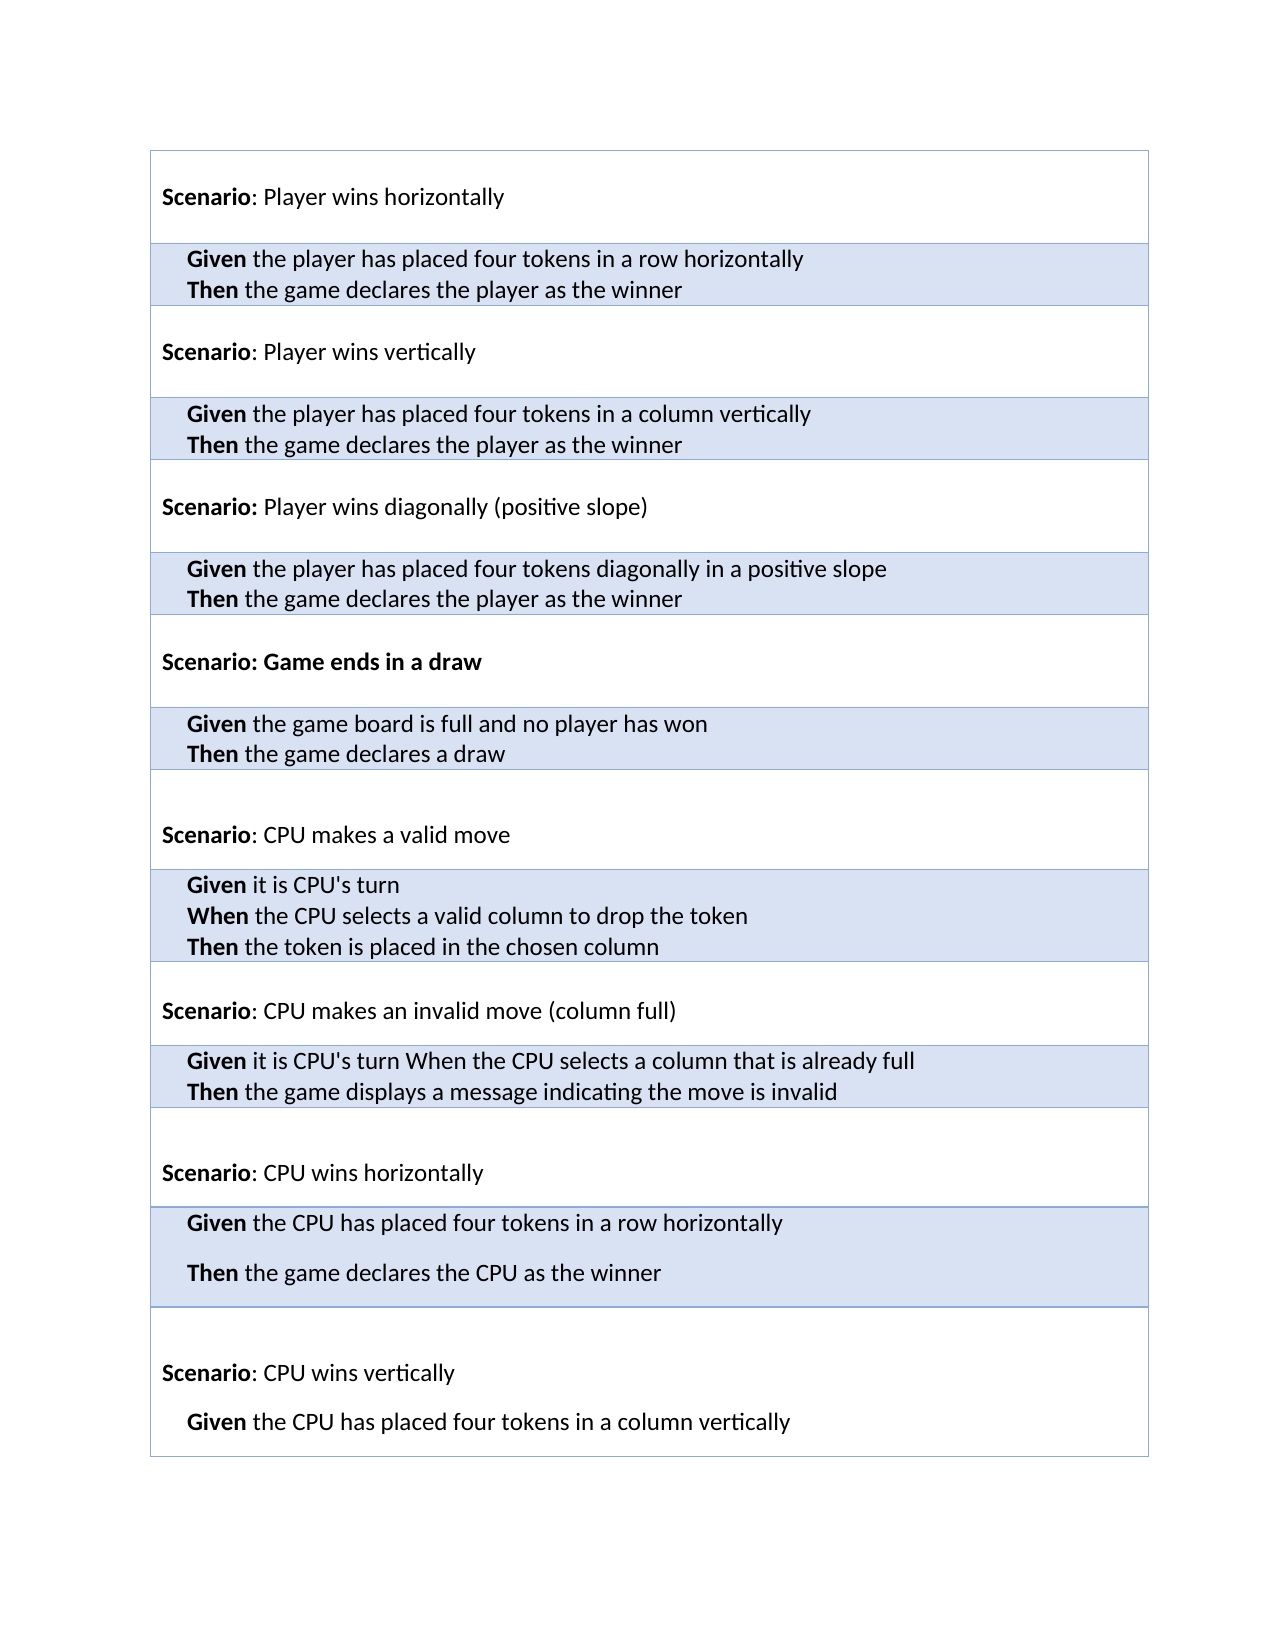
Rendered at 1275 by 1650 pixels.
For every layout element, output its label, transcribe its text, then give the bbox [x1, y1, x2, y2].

table_cell Given it is CPU's turn When the CPU selects a column that is already full Then the game displays a message indicating the move is invalid [151, 1046, 1148, 1107]
table_cell Scenario: CPU wins horizontally [151, 1108, 1148, 1206]
table_cell Scenario: CPU makes a valid move [151, 770, 1148, 869]
table_cell Given the player has placed four tokens in a column vertically Then the game declares the player as the winner [151, 398, 1148, 459]
table_cell Given the player has placed four tokens in a row horizontally Then the game declares the player as the winner [151, 244, 1148, 305]
table_cell Scenario: CPU makes an invalid move (column full) [151, 962, 1148, 1044]
table_cell Given the CPU has placed four tokens in a row horizontally Then the game declares the CPU as the winner [151, 1208, 1148, 1306]
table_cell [151, 1308, 1148, 1456]
table_cell Given the player has placed four tokens diagonally in a positive slope Then the game declares the player as the winner [151, 553, 1148, 614]
table_cell Scenario: Game ends in a draw [151, 615, 1148, 707]
table_cell Given it is CPU's turn When the CPU selects a valid column to drop the token Then the token is placed in the chosen column [151, 870, 1148, 961]
table_cell Scenario: Player wins vertically [151, 306, 1148, 397]
table_cell Scenario: Player wins diagonally (positive slope) [151, 460, 1148, 552]
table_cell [151, 151, 1148, 243]
table_cell Given the game board is full and no player has won Then the game declares a draw [151, 708, 1148, 769]
